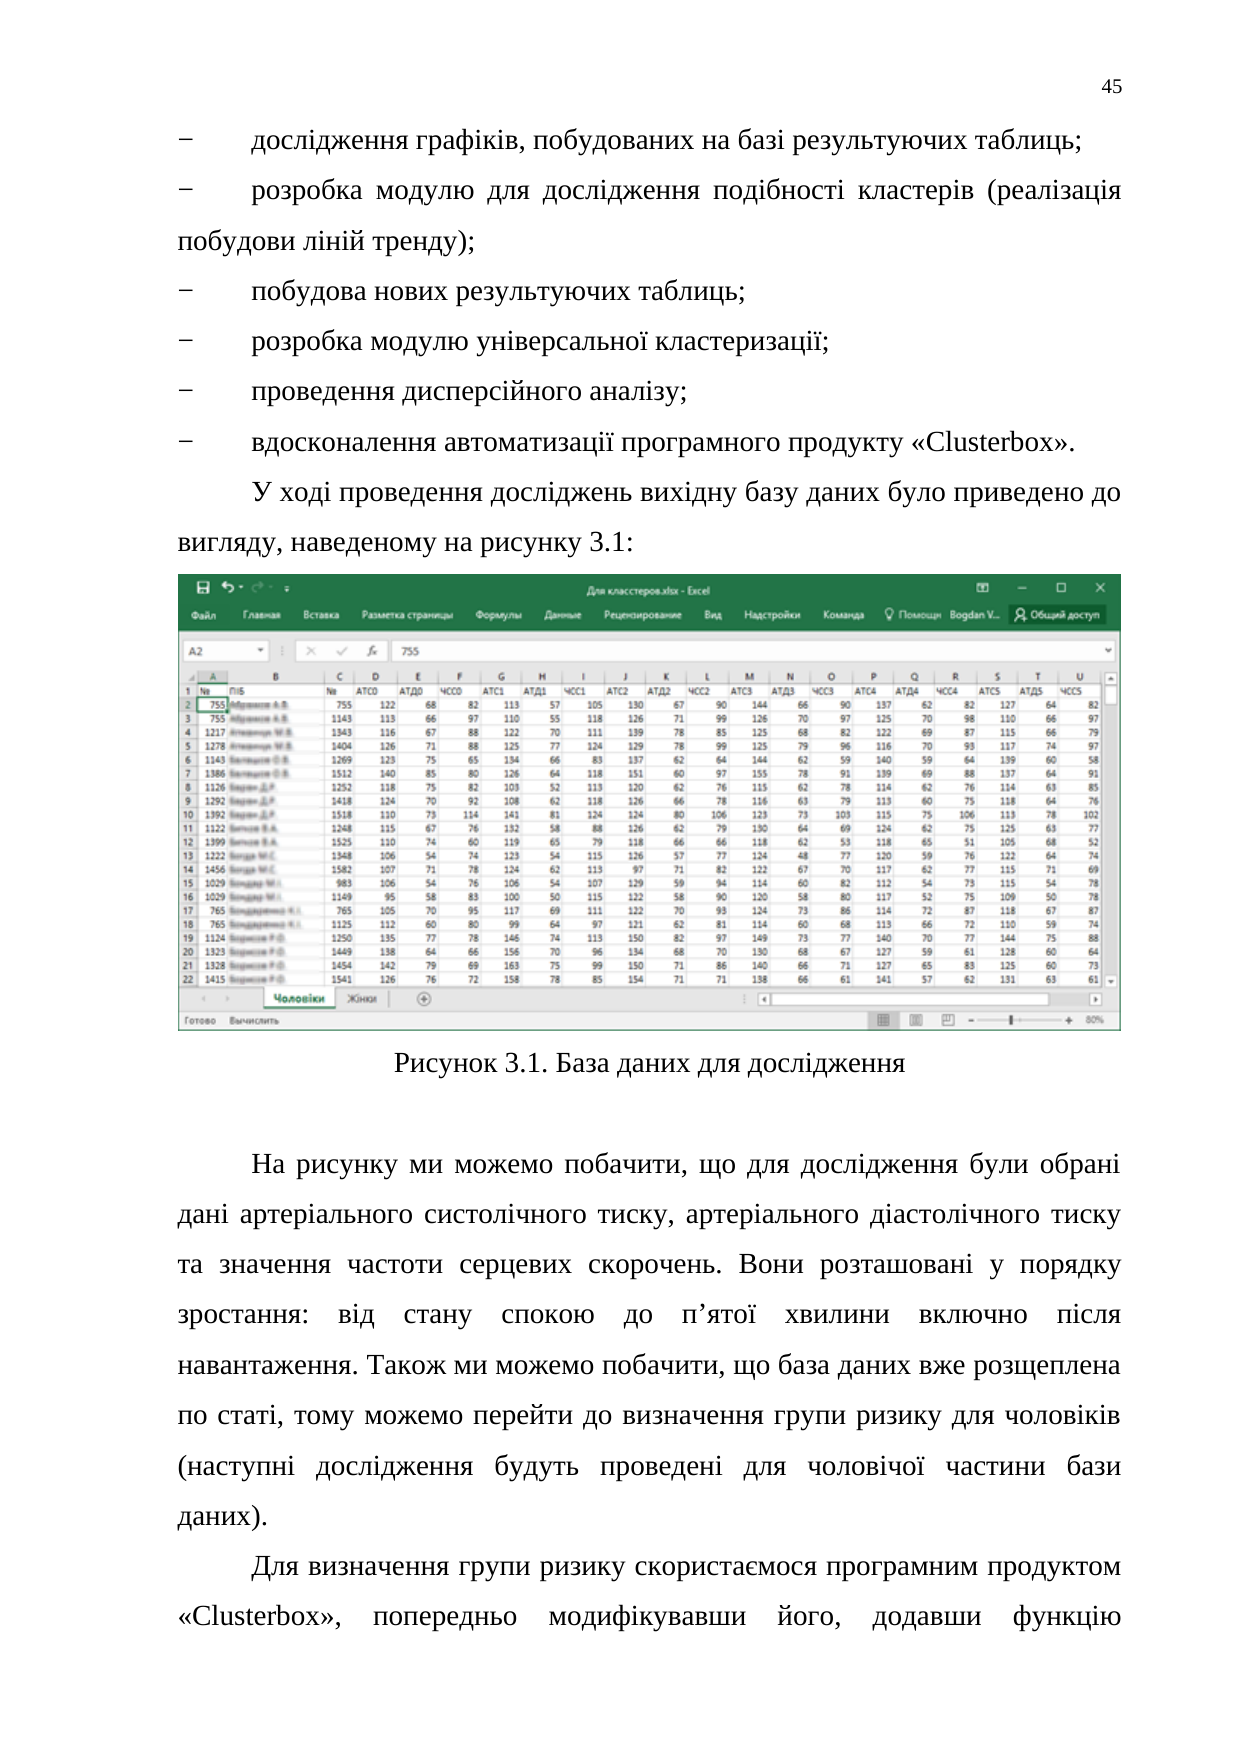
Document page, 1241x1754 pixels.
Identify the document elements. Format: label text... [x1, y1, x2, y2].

list вдосконалення автоматизації програмного продукту «Clusterbox». [177, 424, 1122, 457]
text У ході проведення досліджень вихідну базу даних було приведено до вигляду, наведеному на рисунку 3.1: [177, 474, 1122, 558]
picture [178, 574, 1121, 1031]
text На рисунку ми можемо побачити, що для дослідження були обрані дані артеріального систолічного тиску, артеріального діастолічного тиску та значення частоти серцевих скорочень. Вони розташовані у порядку зростання: від стану спокою до п’ятої хвилини включно після навантаження. Також ми можемо побачити, що база даних вже розщеплена по статі, тому можемо перейти до визначення групи ризику для чоловіків (наступні дослідження будуть проведені для чоловічої частини бази даних). [177, 1146, 1122, 1531]
text Рисунок 3.1. База даних для дослідження [177, 1045, 1122, 1079]
list побудова нових результуючих таблиць; [177, 273, 1122, 306]
list проведення дисперсійного аналізу; [177, 373, 1122, 407]
list розробка модулю універсальної кластеризації; [177, 323, 1122, 357]
list розробка модулю для дослідження подібності кластерів (реалізація побудови ліній тренду); [177, 172, 1122, 256]
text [177, 1548, 1122, 1632]
list дослідження графіків, побудованих на базі результуючих таблиць; [177, 122, 1122, 156]
